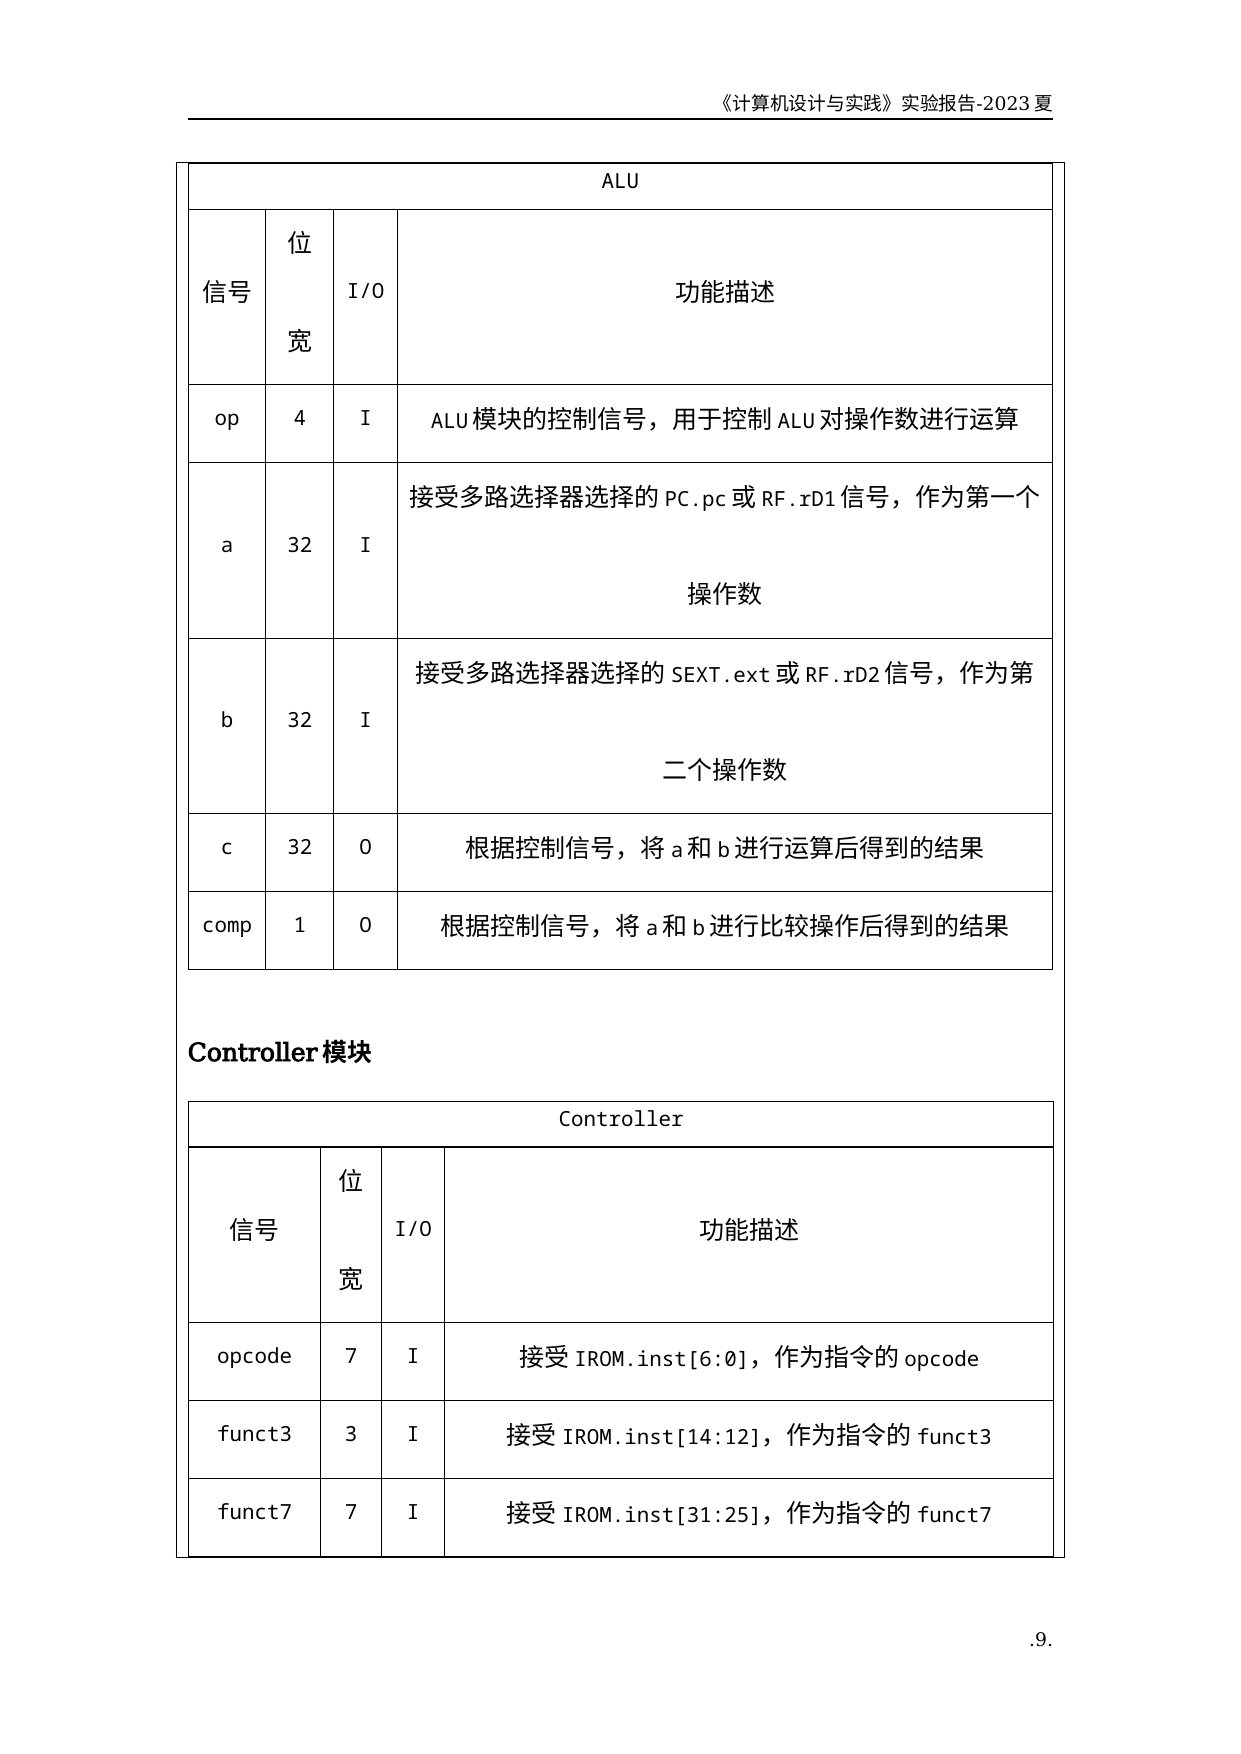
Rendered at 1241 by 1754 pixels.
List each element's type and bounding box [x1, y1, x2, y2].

table_cell [177, 163, 1064, 1557]
